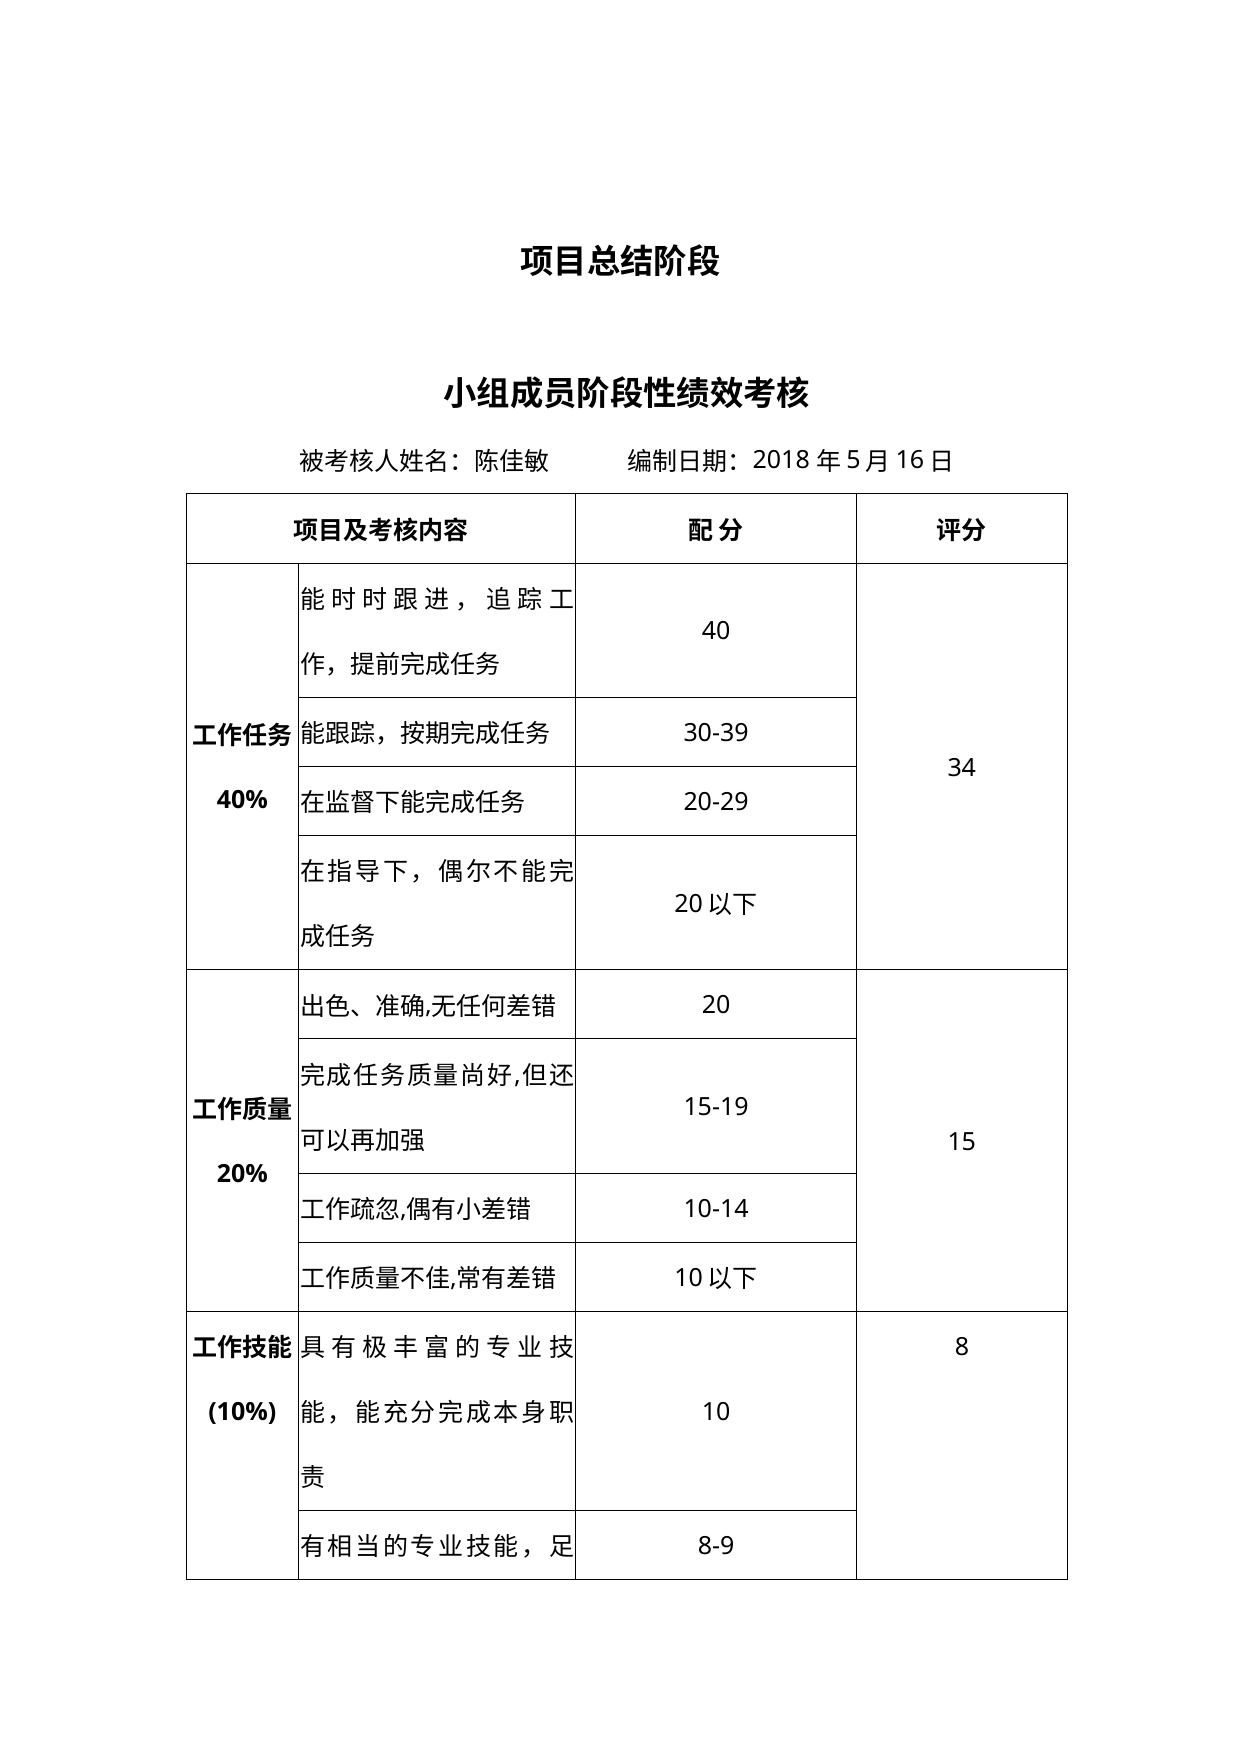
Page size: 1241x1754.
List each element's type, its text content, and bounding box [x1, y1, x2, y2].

table_cell 在监督下能完成任务 [299, 767, 575, 835]
table_cell 工作质量20% [187, 970, 298, 1311]
table_cell 出色、准确,无任何差错 [299, 970, 575, 1038]
table_cell 15-19 [576, 1039, 856, 1172]
table_cell 被考核人姓名：陈佳敏 编制日期：2018 年5月16日 [186, 425, 1067, 493]
table_cell 工作疏忽,偶有小差错 [299, 1174, 575, 1242]
table_cell 30-39 [576, 698, 856, 766]
table_cell 配 分 [576, 494, 856, 562]
table_cell 工作质量不佳,常有差错 [299, 1243, 575, 1311]
table_cell 有相当的专业技能，足以应付本身工作 [299, 1511, 575, 1579]
table_cell 工作任务40% [187, 564, 298, 969]
table_cell 在指导下，偶尔不能完成任务 [299, 836, 575, 969]
table_cell 20 [576, 970, 856, 1038]
table_cell 15 [857, 970, 1067, 1311]
table_cell 评分 [857, 494, 1067, 562]
table_cell 能跟踪，按期完成任务 [299, 698, 575, 766]
table_cell 20-29 [576, 767, 856, 835]
table_cell 20以下 [576, 836, 856, 969]
text 项目总结阶段 [187, 227, 1053, 292]
table_cell 40 [576, 564, 856, 697]
table_cell 工作技能(10%) [187, 1312, 298, 1579]
table_header 小组成员阶段性绩效考核 [186, 357, 1067, 425]
table_cell 具有极丰富的专业技能，能充分完成本身职责 [299, 1312, 575, 1510]
table_cell 34 [857, 564, 1067, 969]
table_cell 项目及考核内容 [187, 494, 575, 562]
table_cell 10 [576, 1312, 856, 1510]
table_cell 能时时跟进，追踪工作，提前完成任务 [299, 564, 575, 697]
table_cell 8-9 [576, 1511, 856, 1579]
table_cell 10-14 [576, 1174, 856, 1242]
table_cell 8 [857, 1312, 1067, 1579]
table_cell 10以下 [576, 1243, 856, 1311]
table_cell 完成任务质量尚好,但还可以再加强 [299, 1039, 575, 1172]
